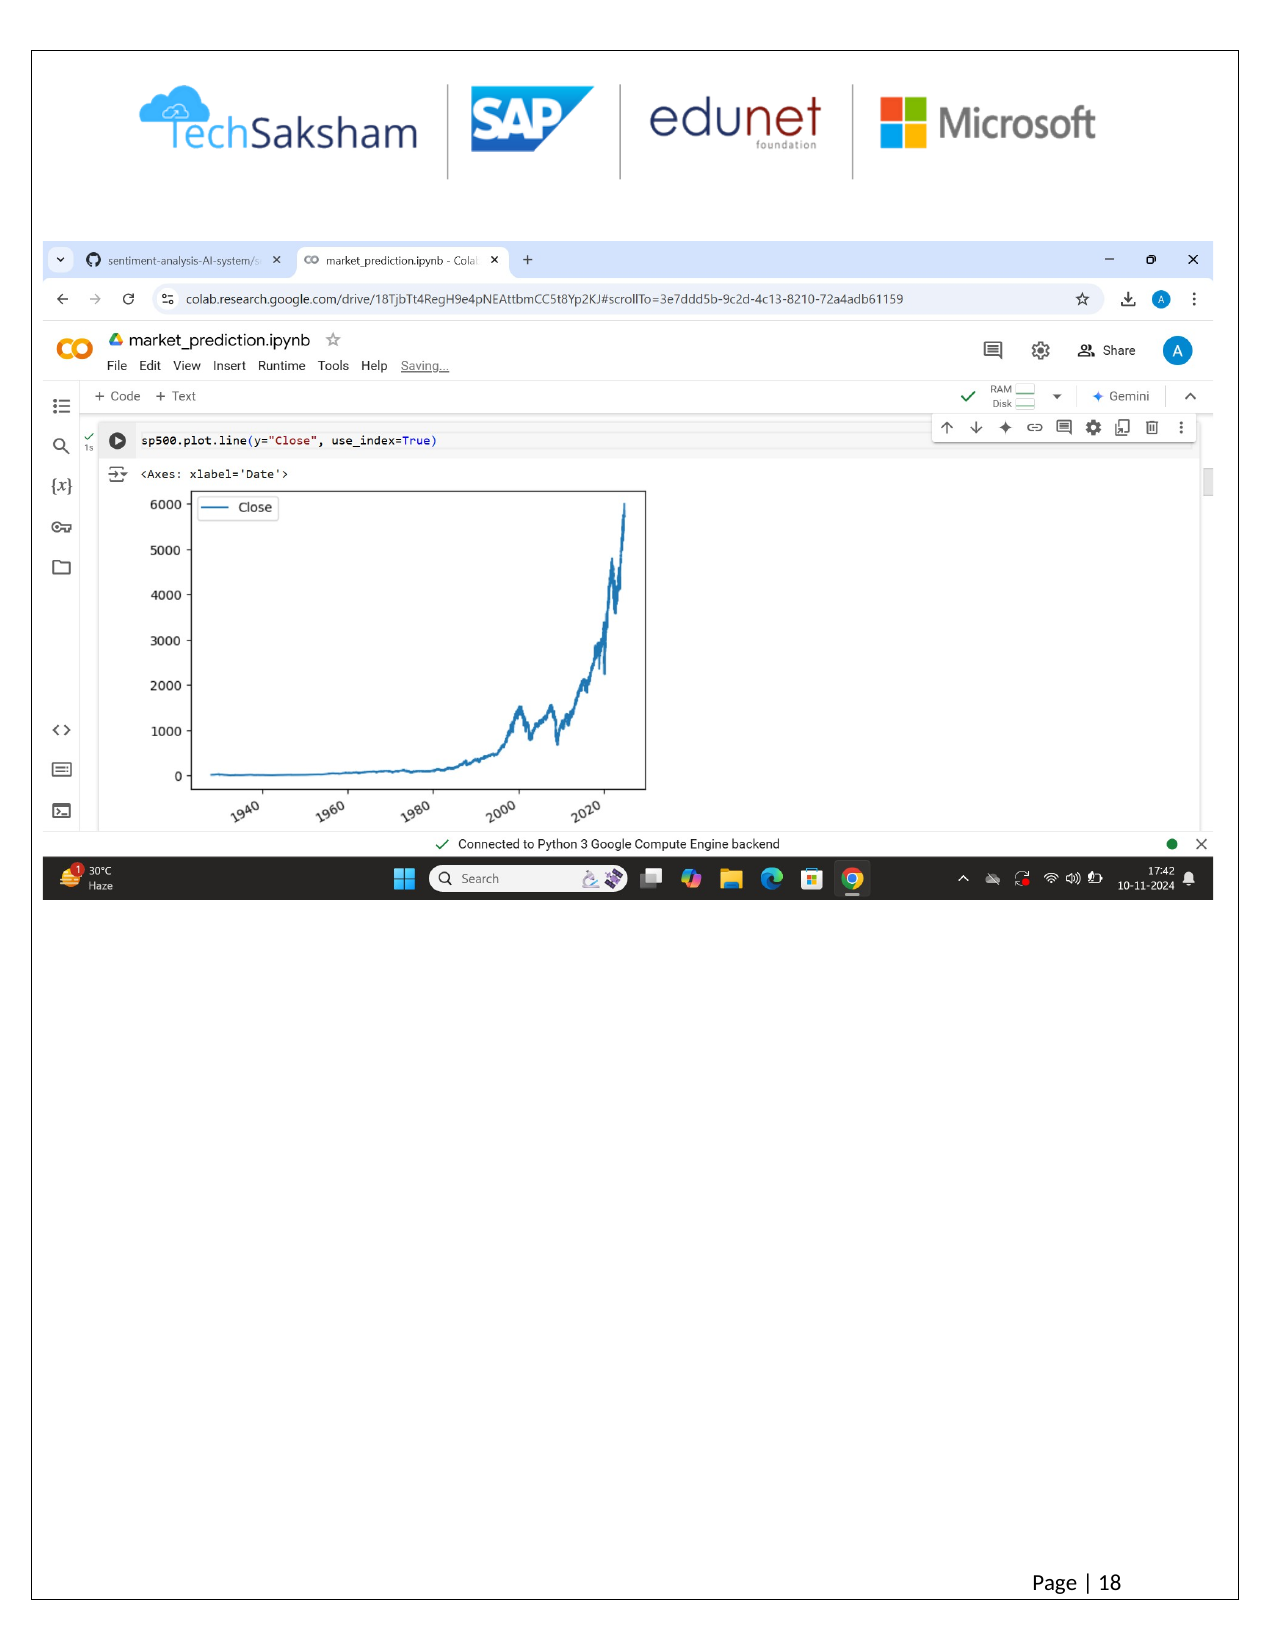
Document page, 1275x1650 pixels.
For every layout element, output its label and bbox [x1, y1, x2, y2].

picture [647, 94, 824, 152]
picture [471, 83, 596, 152]
picture [42, 241, 1214, 900]
picture [136, 83, 420, 152]
picture [877, 94, 1099, 152]
